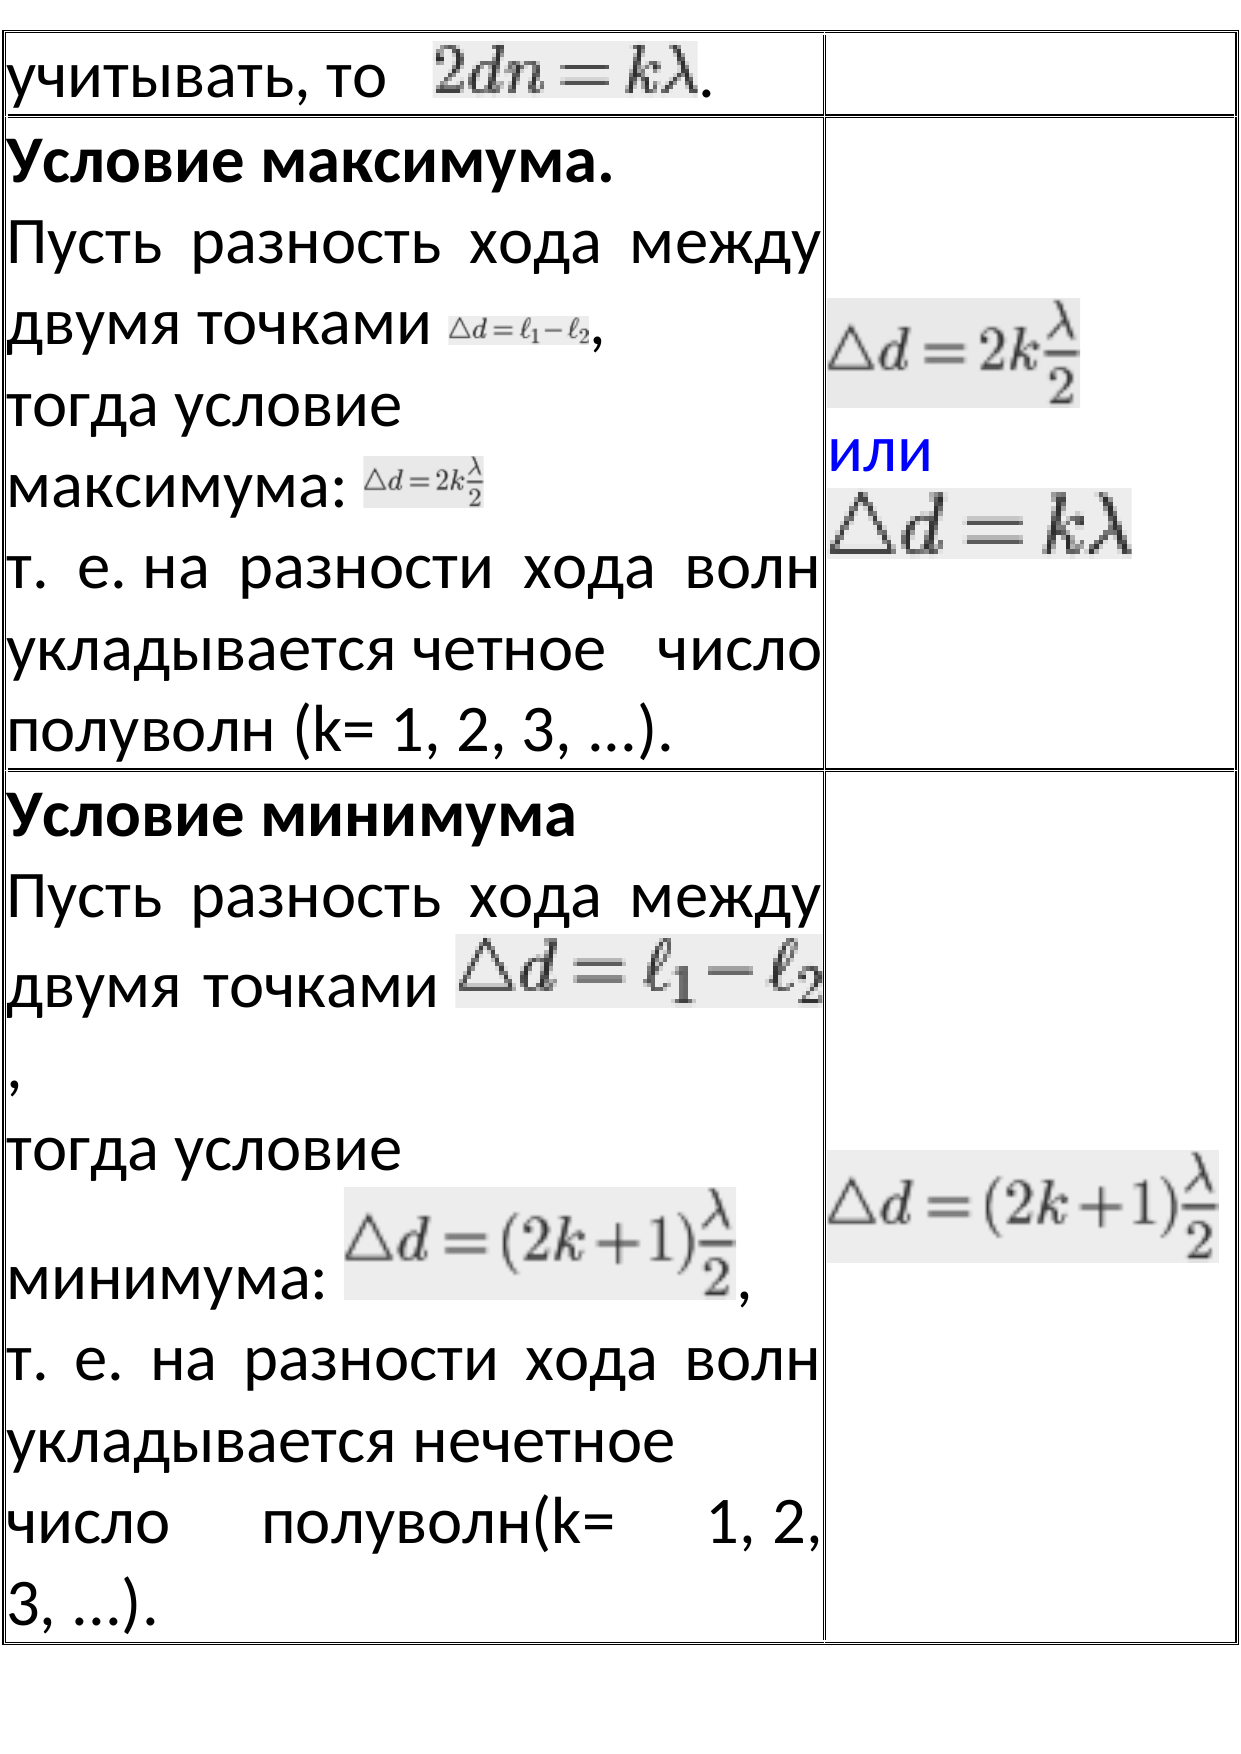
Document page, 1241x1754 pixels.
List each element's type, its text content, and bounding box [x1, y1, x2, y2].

table_cell Условие минимума Пусть разность хода между двумя точками , тогда условие минимума: , т. е. на разности хода волн укладывается нечетное число полуволн(k= 1, 2, 3, ...). [6, 768, 825, 1642]
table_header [6, 33, 825, 114]
picture [827, 488, 1132, 559]
picture [343, 1187, 737, 1300]
table_cell [825, 768, 1236, 1642]
picture [827, 1150, 1219, 1263]
picture [363, 456, 484, 508]
picture [827, 298, 1080, 408]
table_header [825, 33, 1235, 114]
table_cell Условие максимума. Пусть разность хода между двумя точками , тогда условие максимума: т. е. на разности хода волн укладывается четное число полуволн (k= 1, 2, 3, ...). [6, 114, 823, 768]
picture [455, 934, 823, 1008]
picture [432, 41, 698, 98]
table_cell или [826, 114, 1236, 768]
picture [448, 316, 589, 345]
